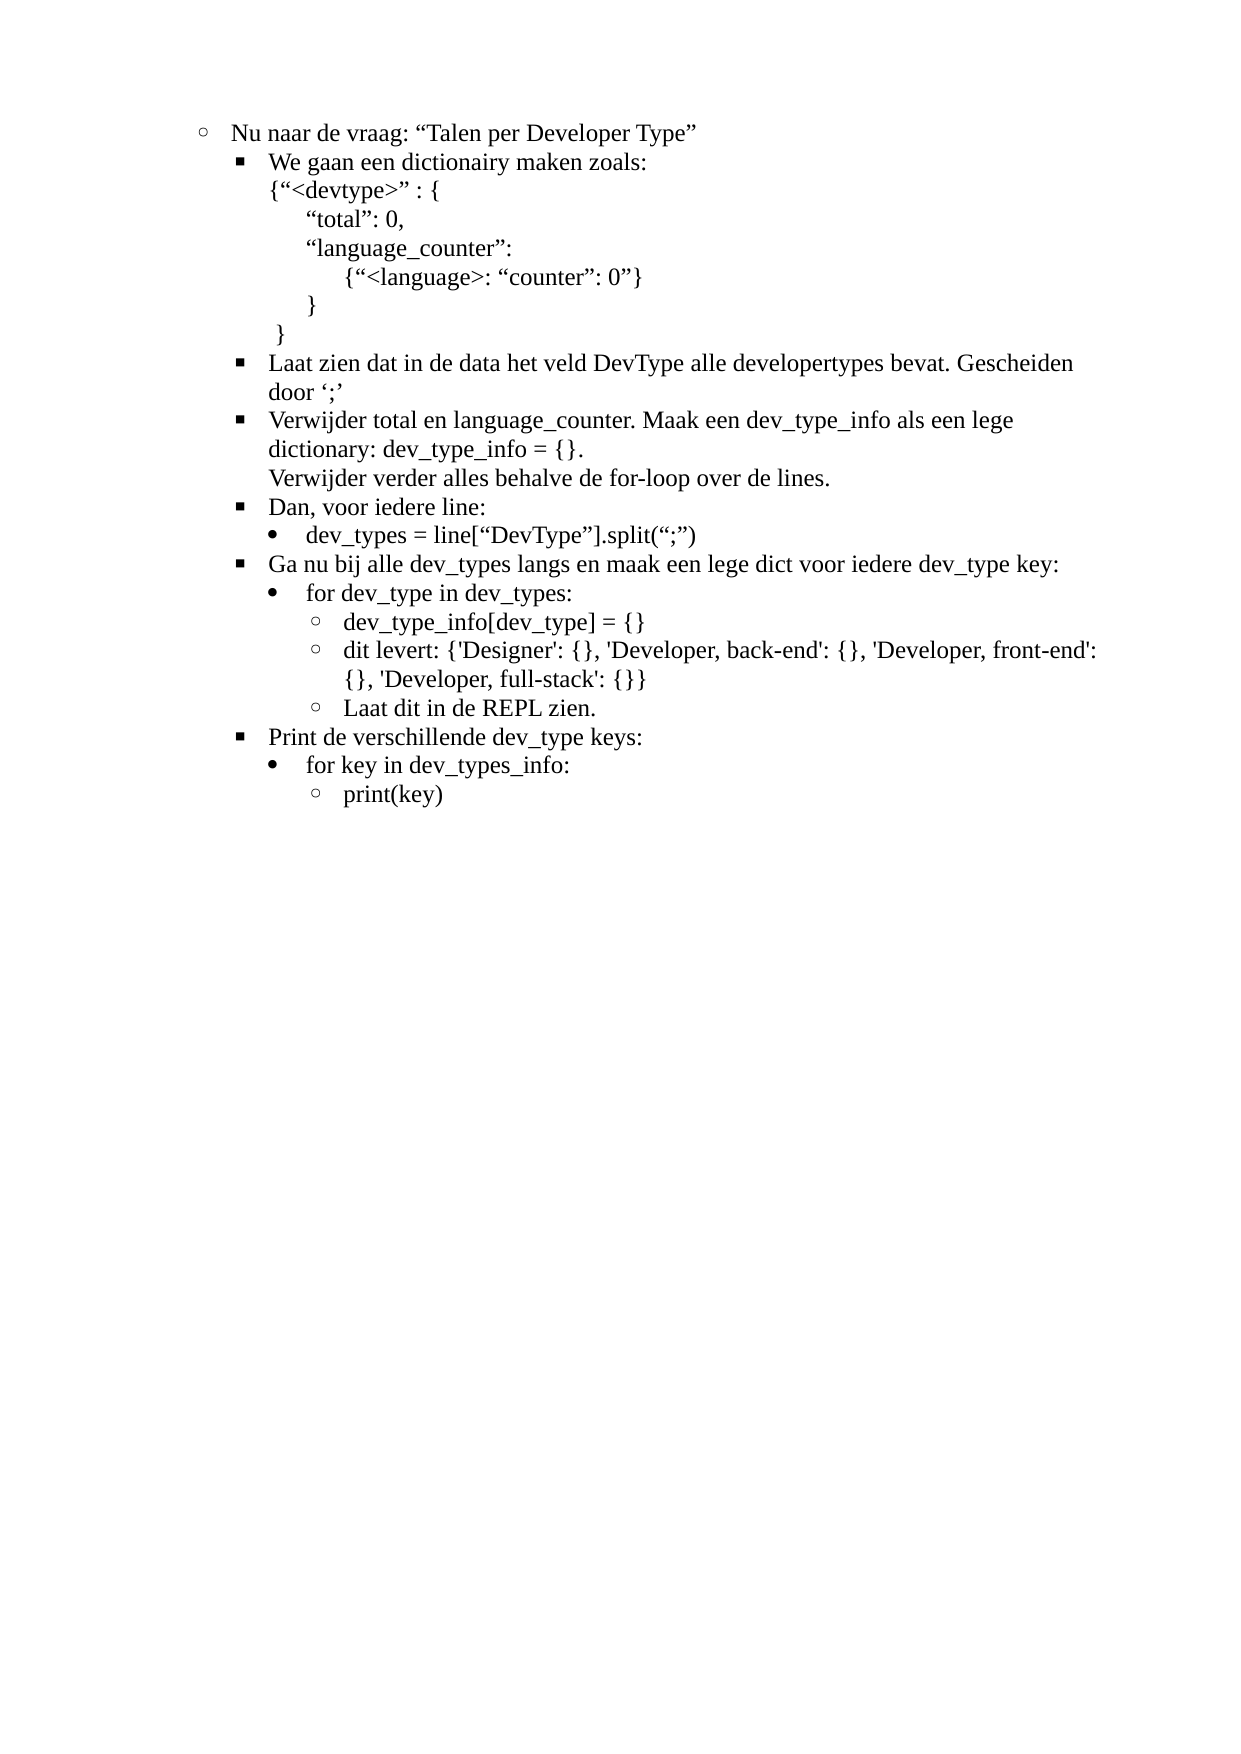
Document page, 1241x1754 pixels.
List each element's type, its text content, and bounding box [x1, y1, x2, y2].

list Print de verschillende dev_type keys: [231, 722, 1122, 751]
list Dan, voor iedere line: [231, 492, 1122, 521]
list Verwijder total en language_counter. Maak een dev_type_info als een lege dictionary: dev_type_info = {}. [231, 406, 1122, 463]
list “language_counter”: [306, 233, 1122, 262]
list {“<devtype>” : { [268, 176, 1122, 204]
list Verwijder verder alles behalve de for-loop over de lines. [268, 463, 1122, 492]
list } [268, 319, 1122, 348]
list Ga nu bij alle dev_types langs en maak een lege dict voor iedere dev_type key: [231, 549, 1122, 578]
list Laat dit in de REPL zien. [306, 693, 1122, 722]
list for key in dev_types_info: [268, 751, 1122, 779]
list {“<language>: “counter”: 0”} [343, 262, 1122, 291]
list Nu naar de vraag: “Talen per Developer Type” [193, 118, 1122, 147]
list Laat zien dat in de data het veld DevType alle developertypes bevat. Gescheiden door ‘;’ [231, 348, 1122, 406]
list We gaan een dictionairy maken zoals: [231, 147, 1122, 176]
list dev_type_info[dev_type] = {} [306, 607, 1122, 636]
list for dev_type in dev_types: [268, 578, 1122, 607]
list dit levert: {'Designer': {}, 'Developer, back-end': {}, 'Developer, front-end': {}, 'Developer, full-stack': {}} [306, 636, 1122, 693]
list dev_types = line[“DevType”].split(“;”) [268, 521, 1122, 549]
list print(key) [306, 779, 1122, 808]
list “total”: 0, [306, 204, 1122, 233]
list } [306, 291, 1122, 319]
